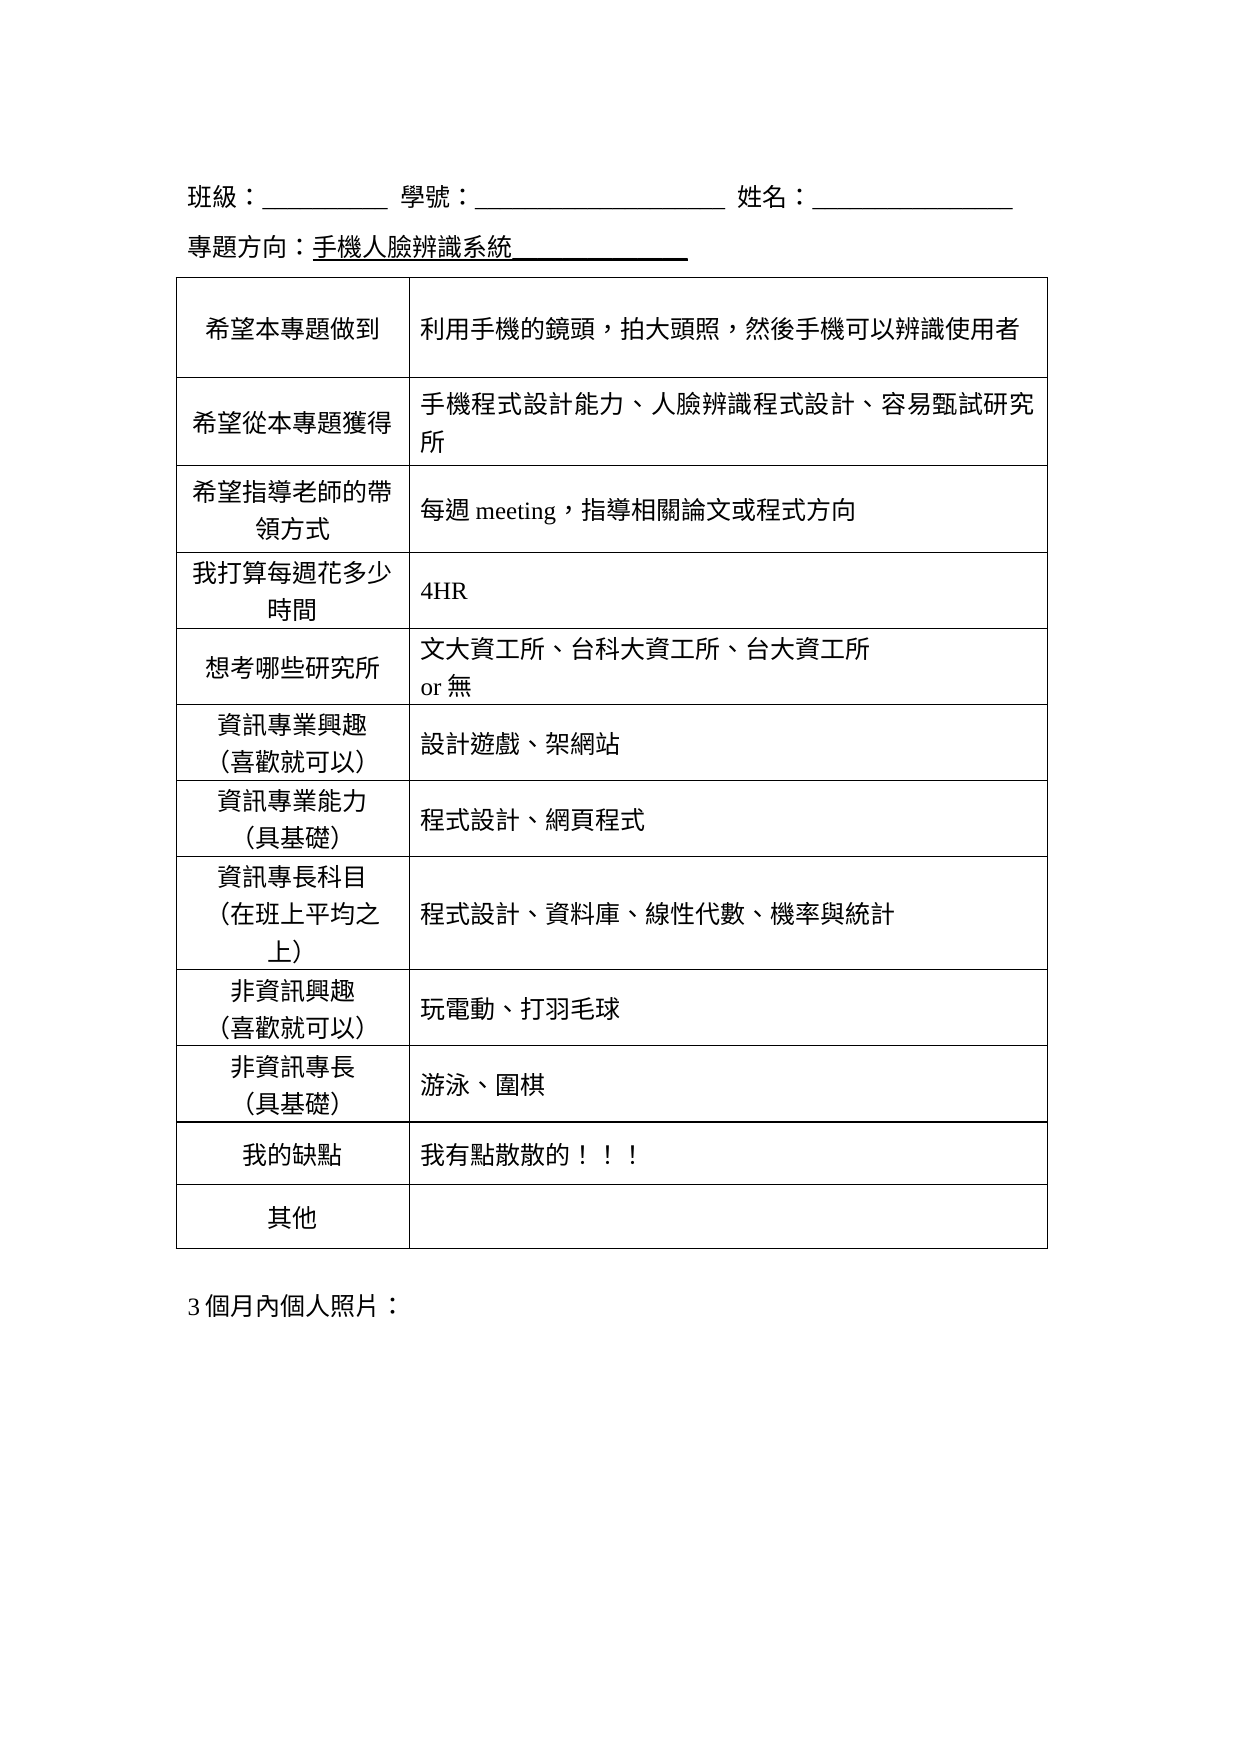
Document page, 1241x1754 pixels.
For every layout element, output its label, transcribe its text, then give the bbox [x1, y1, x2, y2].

table_cell 其他 [177, 1185, 409, 1247]
table_cell 非資訊專長 （具基礎） [177, 1046, 409, 1121]
table_cell 程式設計、資料庫、線性代數、機率與統計 [410, 857, 1047, 969]
table_header 利用手機的鏡頭，拍大頭照，然後手機可以辨識使用者 [410, 278, 1047, 377]
text 3個月內個人照片： [187, 1286, 1053, 1323]
table_header 希望本專題做到 [177, 278, 409, 377]
table_cell 想考哪些研究所 [177, 629, 409, 704]
table_cell 非資訊興趣 （喜歡就可以） [177, 970, 409, 1045]
table_cell 資訊專業能力 （具基礎） [177, 781, 409, 856]
text 班級：__________ 學號：____________________ 姓名：________________ [187, 177, 1053, 214]
table_cell 我的缺點 [177, 1123, 409, 1184]
table_cell 手機程式設計能力、人臉辨識程式設計、容易甄試研究所 [410, 378, 1047, 465]
table_cell 每週meeting，指導相關論文或程式方向 [410, 466, 1047, 552]
table_cell [410, 1185, 1047, 1247]
table_cell 文大資工所、台科大資工所、台大資工所 or 無 [410, 629, 1047, 704]
table_cell 設計遊戲、架網站 [410, 705, 1047, 780]
table_cell 資訊專長科目 （在班上平均之上） [177, 857, 409, 969]
table_cell 游泳、圍棋 [410, 1046, 1047, 1121]
table_cell 希望從本專題獲得 [177, 378, 409, 465]
table_cell 希望指導老師的帶領方式 [177, 466, 409, 552]
text 專題方向：手機人臉辨識系統______________ [187, 227, 1053, 264]
table_cell 4HR [410, 553, 1047, 628]
table_cell 資訊專業興趣 （喜歡就可以） [177, 705, 409, 780]
table_cell 我有點散散的！！！ [410, 1123, 1047, 1184]
table_cell 玩電動、打羽毛球 [410, 970, 1047, 1045]
table_cell 我打算每週花多少時間 [177, 553, 409, 628]
table_cell 程式設計、網頁程式 [410, 781, 1047, 856]
